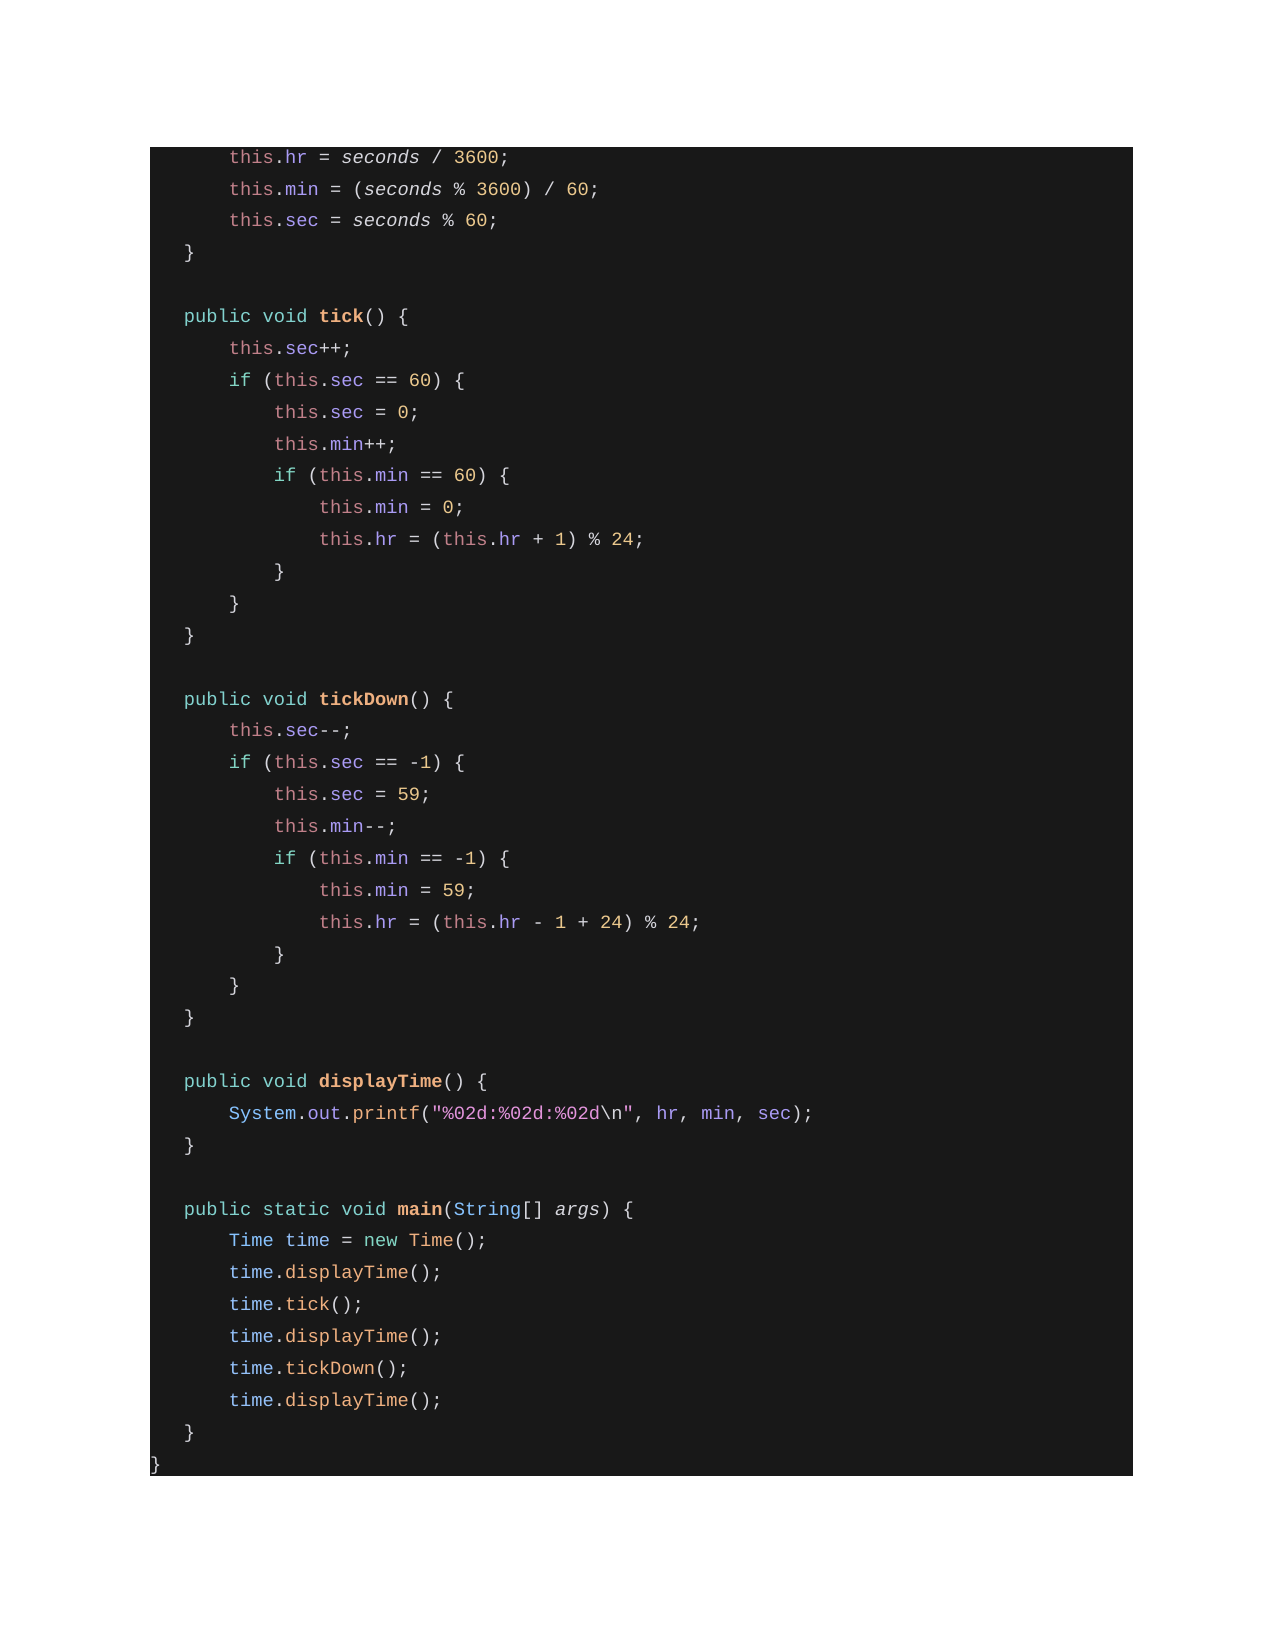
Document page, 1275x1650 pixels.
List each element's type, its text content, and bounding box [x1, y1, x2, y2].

text this.min = 0; [150, 498, 1133, 519]
text this.min = (seconds % 3600) / 60; [150, 179, 1133, 201]
text time.tickDown(); [150, 1359, 1133, 1380]
text time.displayTime(); [150, 1263, 1133, 1284]
text } [150, 1008, 1133, 1029]
text } [150, 1422, 1133, 1444]
text time.displayTime(); [150, 1391, 1133, 1412]
text this.sec++; [150, 339, 1133, 360]
text } [150, 944, 1133, 966]
text this.sec = 59; [150, 785, 1133, 806]
text time.displayTime(); [150, 1327, 1133, 1348]
text } [150, 1454, 1133, 1476]
text } [150, 626, 1133, 647]
text Time time = new Time(); [150, 1231, 1133, 1252]
text this.min++; [150, 434, 1133, 456]
text public void tickDown() { [150, 689, 1133, 711]
text } [150, 1136, 1133, 1157]
text } [150, 562, 1133, 583]
text this.sec = 0; [150, 402, 1133, 424]
text if (this.min == -1) { [150, 849, 1133, 870]
text if (this.sec == 60) { [150, 371, 1133, 392]
text if (this.min == 60) { [150, 466, 1133, 487]
text this.hr = (this.hr - 1 + 24) % 24; [150, 912, 1133, 934]
text this.min--; [150, 817, 1133, 838]
text public void displayTime() { [150, 1072, 1133, 1093]
text public void tick() { [150, 307, 1133, 328]
text if (this.sec == -1) { [150, 753, 1133, 774]
text this.sec = seconds % 60; [150, 211, 1133, 232]
text this.hr = seconds / 3600; [150, 147, 1133, 169]
text this.min = 59; [150, 881, 1133, 902]
text System.out.printf("%02d:%02d:%02d\n", hr, min, sec); [150, 1104, 1133, 1125]
text public static void main(String[] args) { [150, 1199, 1133, 1221]
text this.sec--; [150, 721, 1133, 742]
text } [150, 594, 1133, 615]
text } [150, 243, 1133, 264]
text time.tick(); [150, 1295, 1133, 1316]
text } [150, 976, 1133, 997]
text this.hr = (this.hr + 1) % 24; [150, 530, 1133, 551]
